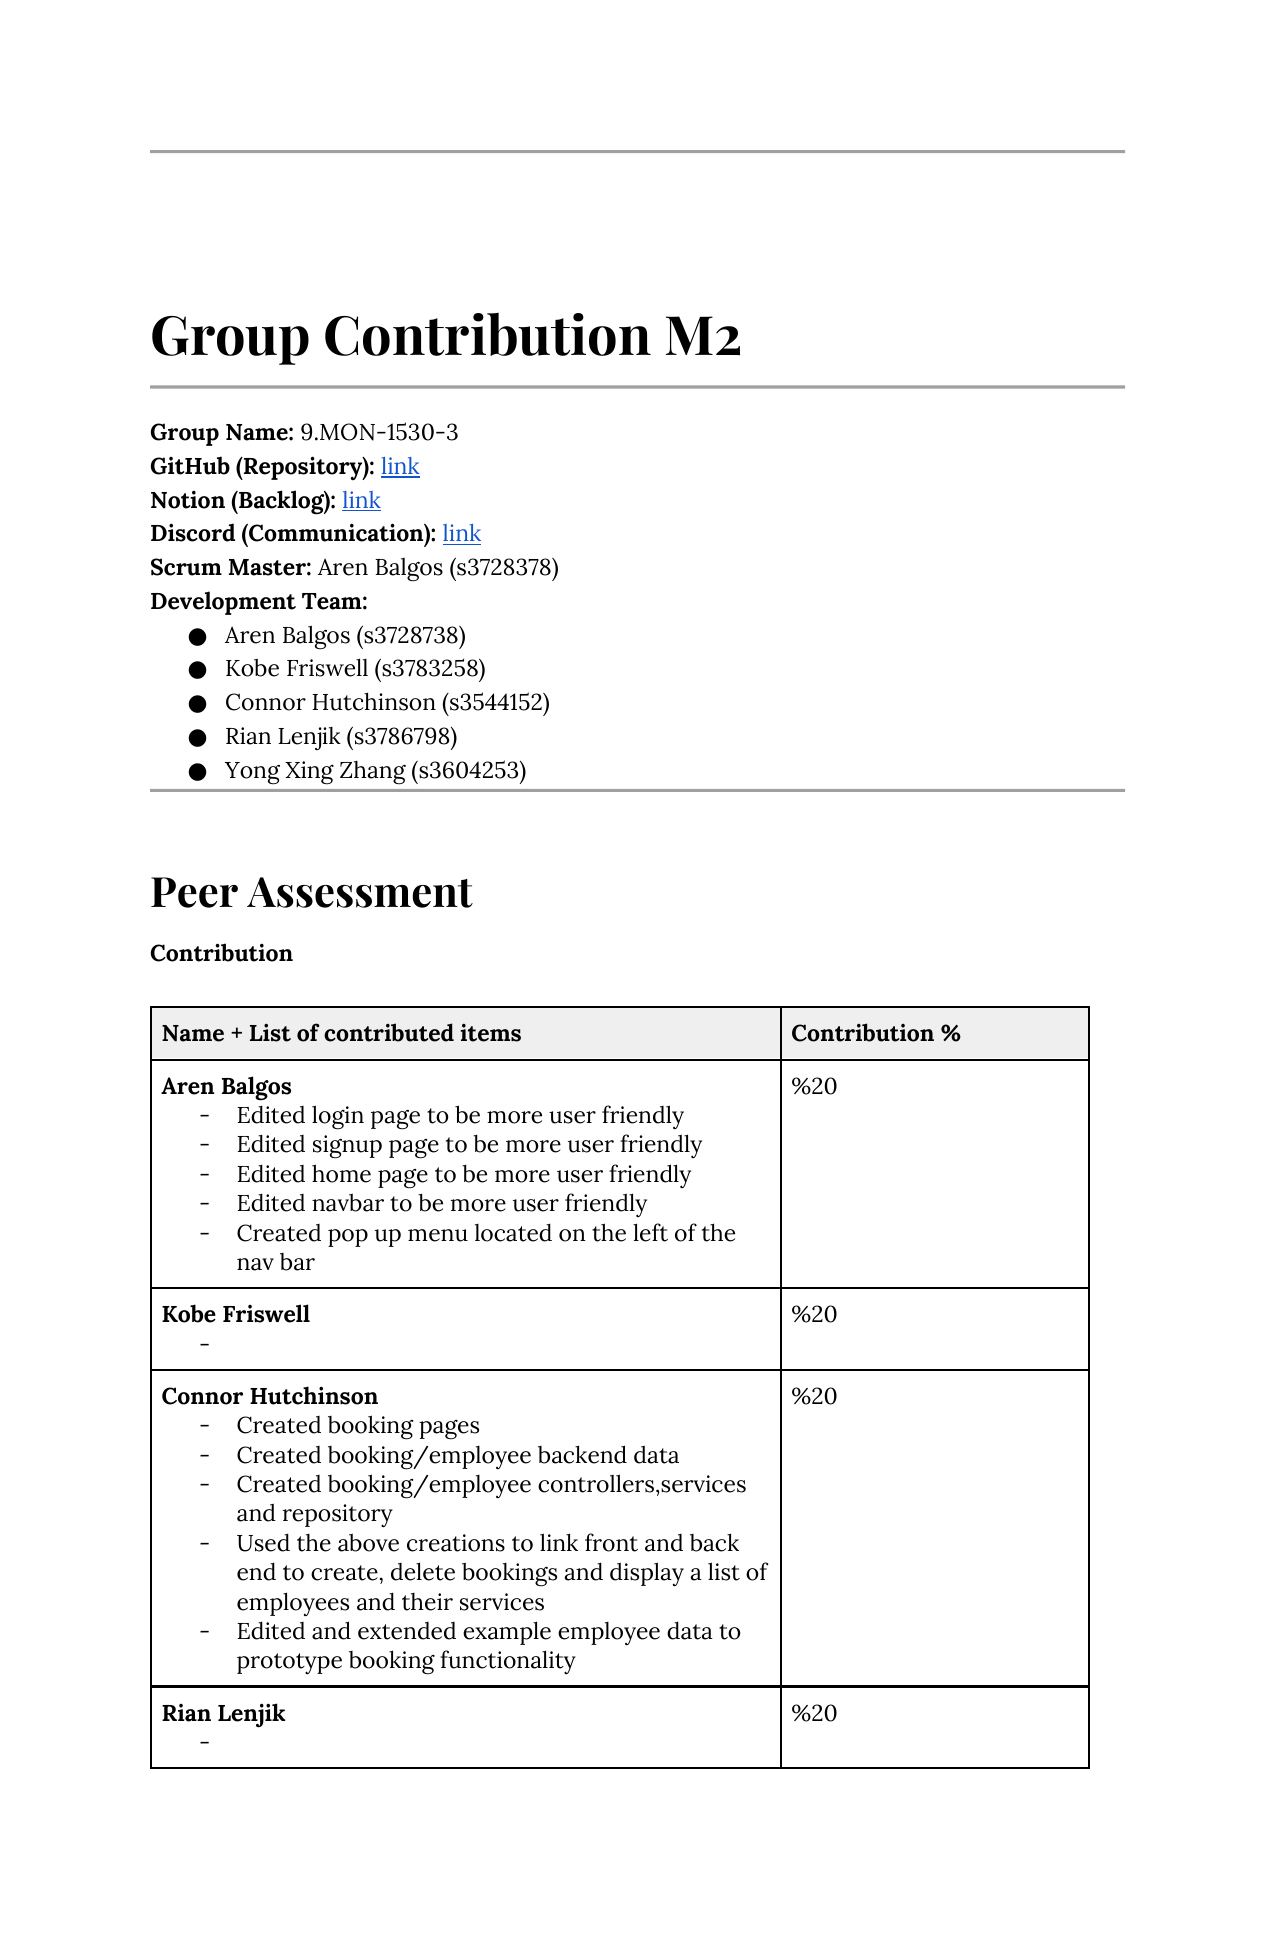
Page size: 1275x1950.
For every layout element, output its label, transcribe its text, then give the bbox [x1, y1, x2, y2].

list Connor Hutchinson (s3544152) [187, 687, 1125, 717]
text Development Team: [150, 586, 1125, 616]
table_cell %20 [782, 1289, 1088, 1369]
list Aren Balgos (s3728738) [187, 620, 1125, 649]
table_cell Kobe Friswell [152, 1289, 780, 1369]
list Yong Xing Zhang (s3604253) [187, 755, 1125, 784]
table_cell Connor Hutchinson Created booking pages Created booking/employee backend data Created booking/employee controllers,services and repository Used the above creations to link front and back end to create, delete bookings and display a list of employees and their services Edited and extended example employee data to prototype booking functionality [152, 1371, 780, 1685]
title Group Contribution M2 [150, 296, 1125, 368]
list Kobe Friswell (s3783258) [187, 654, 1125, 683]
table_cell Rian Lenjik [152, 1688, 780, 1767]
text Contribution [150, 939, 1125, 968]
list Rian Lenjik (s3786798) [187, 721, 1125, 751]
text Scrum Master: Aren Balgos (s3728378) [150, 552, 1125, 582]
text Notion (Backlog): link [150, 485, 1125, 514]
table_header Contribution % [782, 1008, 1088, 1058]
text Group Name: 9.MON-1530-3 [150, 417, 1125, 447]
table_cell %20 [782, 1061, 1088, 1287]
table_cell Aren Balgos Edited login page to be more user friendly Edited signup page to be more user friendly Edited home page to be more user friendly Edited navbar to be more user friendly Created pop up menu located on the left of the nav bar [152, 1061, 780, 1287]
text GitHub (Repository): link [150, 451, 1125, 481]
table_header Name + List of contributed items [152, 1008, 780, 1058]
subtitle Peer Assessment [150, 862, 1125, 918]
table_cell %20 [782, 1688, 1088, 1767]
text Discord (Communication): link [150, 519, 1125, 548]
table_cell %20 [782, 1371, 1088, 1685]
